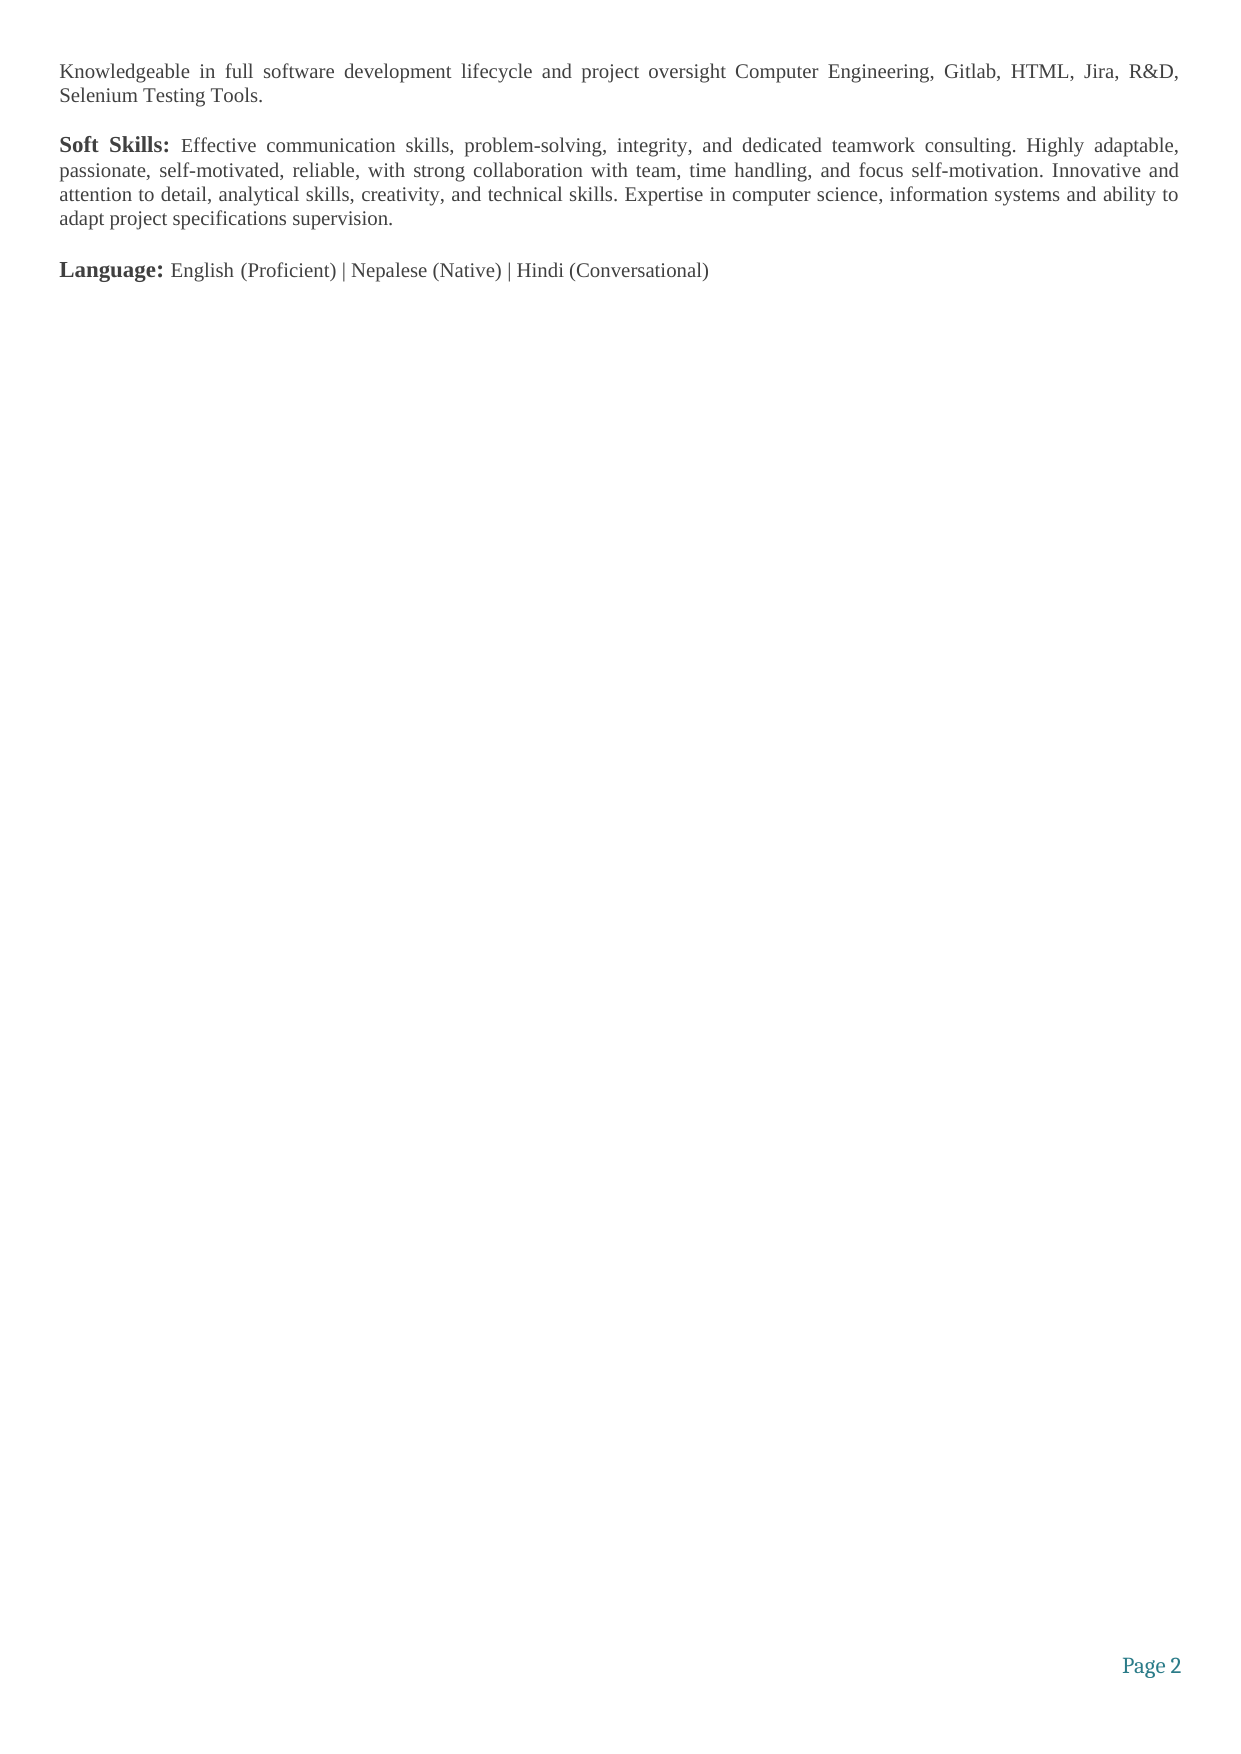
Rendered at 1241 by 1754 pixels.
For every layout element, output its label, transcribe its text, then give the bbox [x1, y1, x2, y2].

text Language: English (Proficient) | Nepalese (Native) | Hindi (Conversational) [59, 254, 1181, 283]
